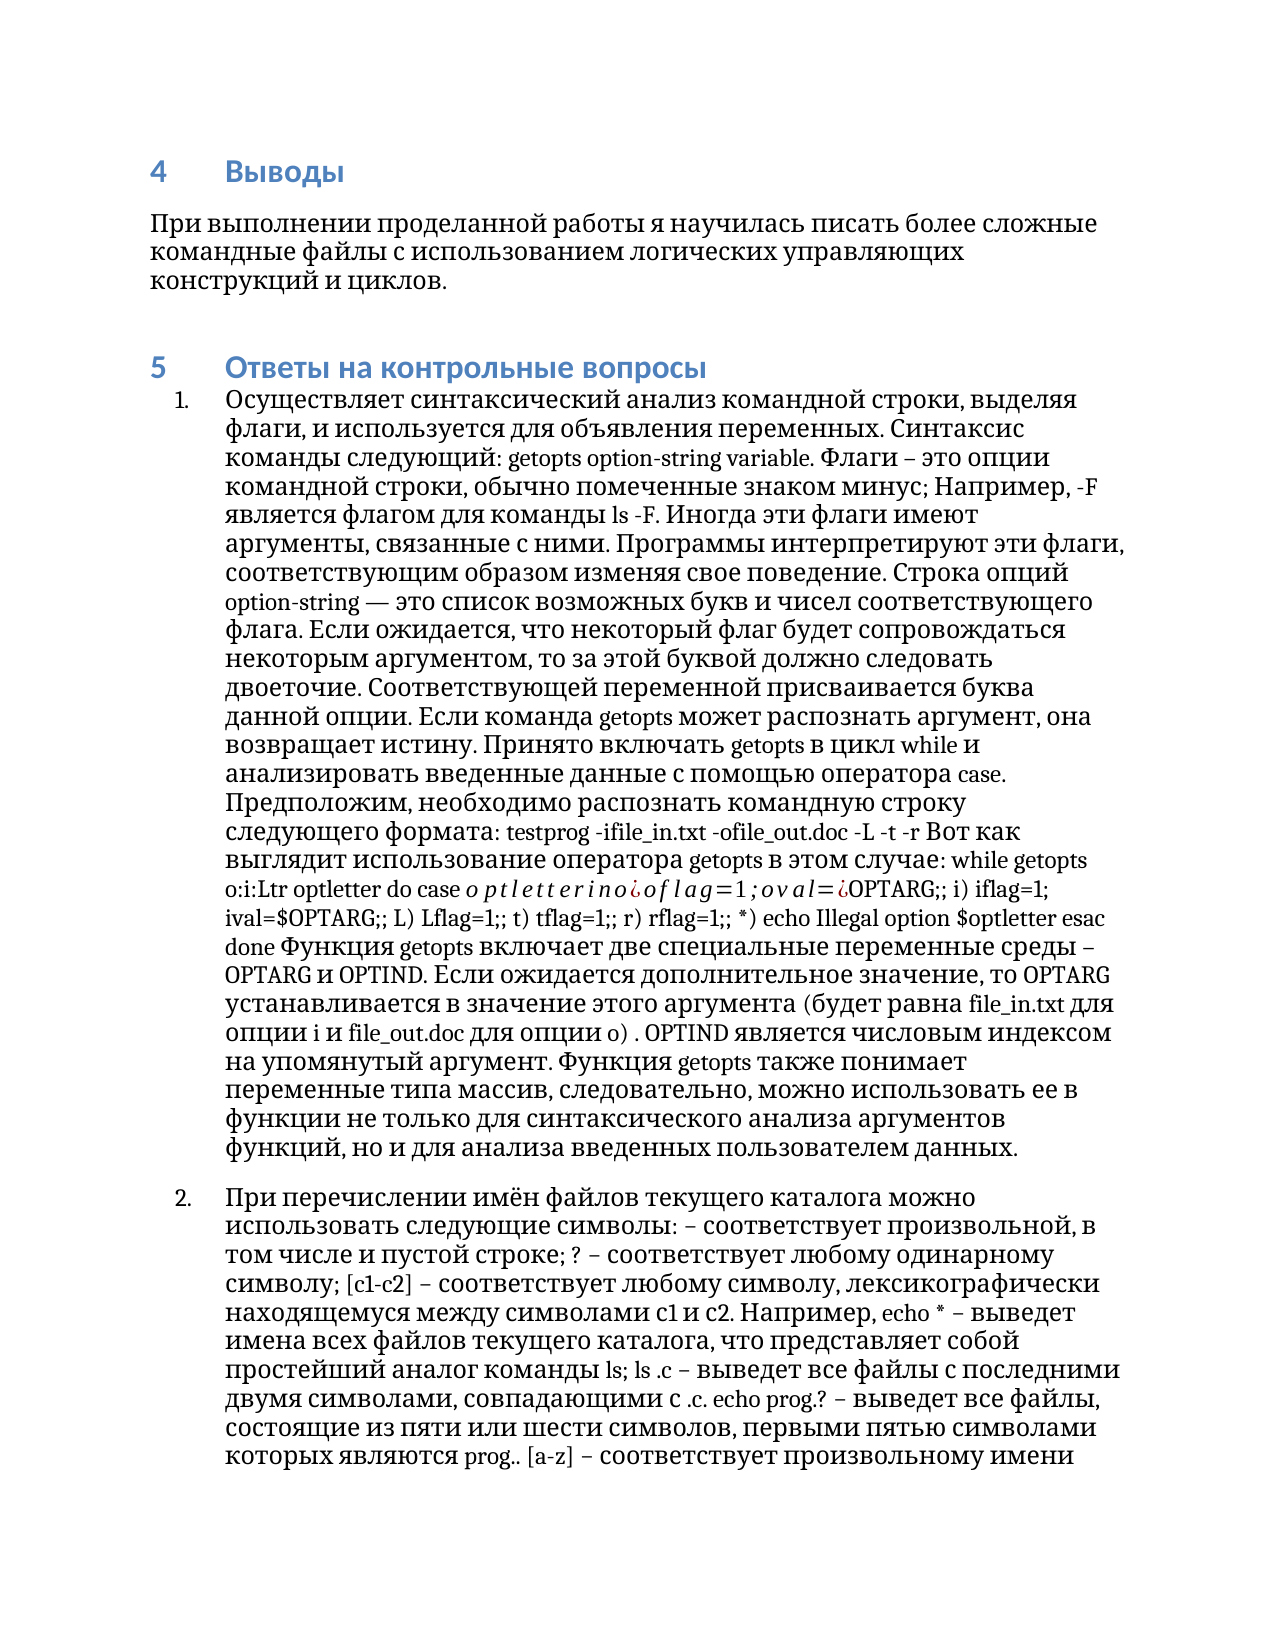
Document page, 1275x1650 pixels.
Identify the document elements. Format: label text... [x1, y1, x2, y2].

subtitle 5 Ответы на контрольные вопросы [150, 346, 1125, 386]
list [175, 1183, 1125, 1471]
subtitle 4 Выводы [150, 150, 1125, 191]
list Осуществляет синтаксический анализ командной строки, выделяя флаги, и используется для объявления переменных. Синтаксис команды следующий: getopts option-string variable. Флаги – это опции командной строки, обычно помеченные знаком минус; Например, -F является флагом для команды ls -F. Иногда эти флаги имеют аргументы, связанные с ними. Программы интерпретируют эти флаги, соответствующим образом изменяя свое поведение. Строка опций option-string — это список возможных букв и чисел соответствующего флага. Если ожидается, что некоторый флаг будет сопровождаться некоторым аргументом, то за этой буквой должно следовать двоеточие. Соответствующей переменной присваивается буква данной опции. Если команда getopts может распознать аргумент, она возвращает истину. Принято включать getopts в цикл while и анализировать введенные данные с помощью оператора case. Предположим, необходимо распознать командную строку следующего формата: testprog -ifile_in.txt -ofile_out.doc -L -t -r Вот как выглядит использование оператора getopts в этом случае: while getopts o:i:Ltr optletter do case OPTARG;; i) iflag=1; ival=$OPTARG;; L) Lflag=1;; t) tflag=1;; r) rflag=1;; *) echo Illegal option $optletter esac done Функция getopts включает две специальные переменные среды – OPTARG и OPTIND. Если ожидается дополнительное значение, то OPTARG устанавливается в значение этого аргумента (будет равна file_in.txt для опции i и file_out.doc для опции o) . OPTIND является числовым индексом на упомянутый аргумент. Функция getopts также понимает переменные типа массив, следовательно, можно использовать ее в функции не только для синтаксического анализа аргументов функций, но и для анализа введенных пользователем данных. [175, 386, 1125, 1163]
text При выполнении проделанной работы я научилась писать более сложные командные файлы с использованием логических управляющих конструкций и циклов. [150, 209, 1125, 296]
